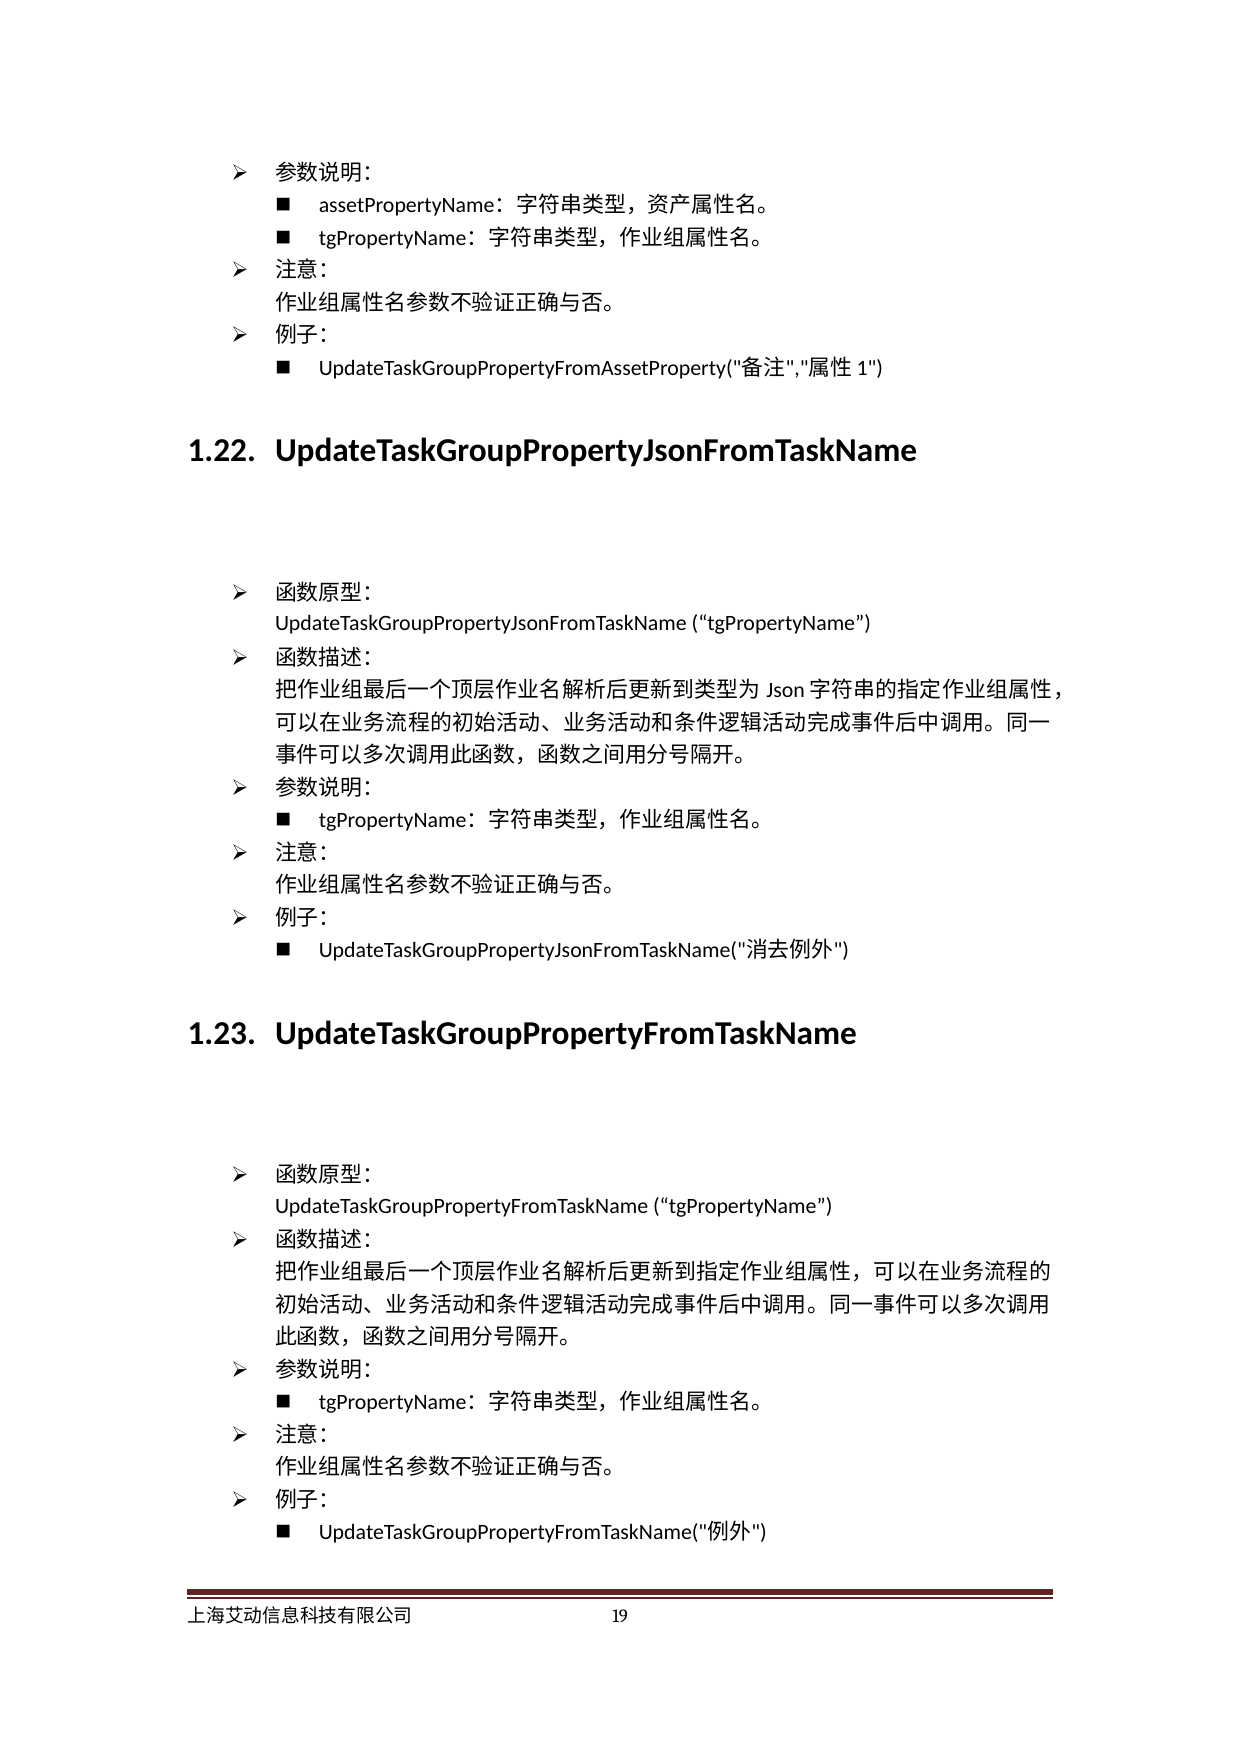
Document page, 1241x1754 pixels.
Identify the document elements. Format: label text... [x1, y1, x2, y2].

text 作业组属性名参数不验证正确与否。 [275, 284, 1053, 317]
text 作业组属性名参数不验证正确与否。 [275, 1449, 1053, 1481]
list tgPropertyName：字符串类型，作业组属性名。 [275, 1384, 1053, 1416]
list 例子： [231, 1481, 1053, 1514]
list 注意： [231, 252, 1053, 284]
list 例子： [231, 317, 1053, 349]
text UpdateTaskGroupPropertyFromTaskName (“tgPropertyName”) [275, 1189, 1053, 1221]
subtitle UpdateTaskGroupPropertyFromTaskName [187, 999, 1053, 1064]
list UpdateTaskGroupPropertyFromAssetProperty("备注","属性1") [275, 349, 1053, 382]
list 注意： [231, 1416, 1053, 1449]
list tgPropertyName：字符串类型，作业组属性名。 [275, 802, 1053, 834]
list UpdateTaskGroupPropertyJsonFromTaskName("消去例外") [275, 932, 1053, 964]
list 例子： [231, 899, 1053, 932]
list UpdateTaskGroupPropertyFromTaskName("例外") [275, 1514, 1053, 1546]
subtitle UpdateTaskGroupPropertyJsonFromTaskName [187, 417, 1053, 482]
text UpdateTaskGroupPropertyJsonFromTaskName (“tgPropertyName”) [275, 607, 1053, 639]
list 参数说明： [231, 769, 1053, 802]
list 注意： [231, 834, 1053, 867]
list tgPropertyName：字符串类型，作业组属性名。 [275, 219, 1053, 252]
list 参数说明： [231, 1351, 1053, 1384]
text 把作业组最后一个顶层作业名解析后更新到指定作业组属性，可以在业务流程的初始活动、业务活动和条件逻辑活动完成事件后中调用。同一事件可以多次调用此函数，函数之间用分号隔开。 [275, 1254, 1053, 1351]
list 函数原型： [231, 1156, 1053, 1189]
list 参数说明： [231, 154, 1053, 187]
list 函数原型： [231, 574, 1053, 607]
list 函数描述： [231, 1221, 1053, 1254]
text 把作业组最后一个顶层作业名解析后更新到类型为Json字符串的指定作业组属性，可以在业务流程的初始活动、业务活动和条件逻辑活动完成事件后中调用。同一事件可以多次调用此函数，函数之间用分号隔开。 [275, 672, 1053, 769]
text 作业组属性名参数不验证正确与否。 [275, 867, 1053, 899]
list assetPropertyName：字符串类型，资产属性名。 [275, 187, 1053, 219]
list 函数描述： [231, 639, 1053, 672]
